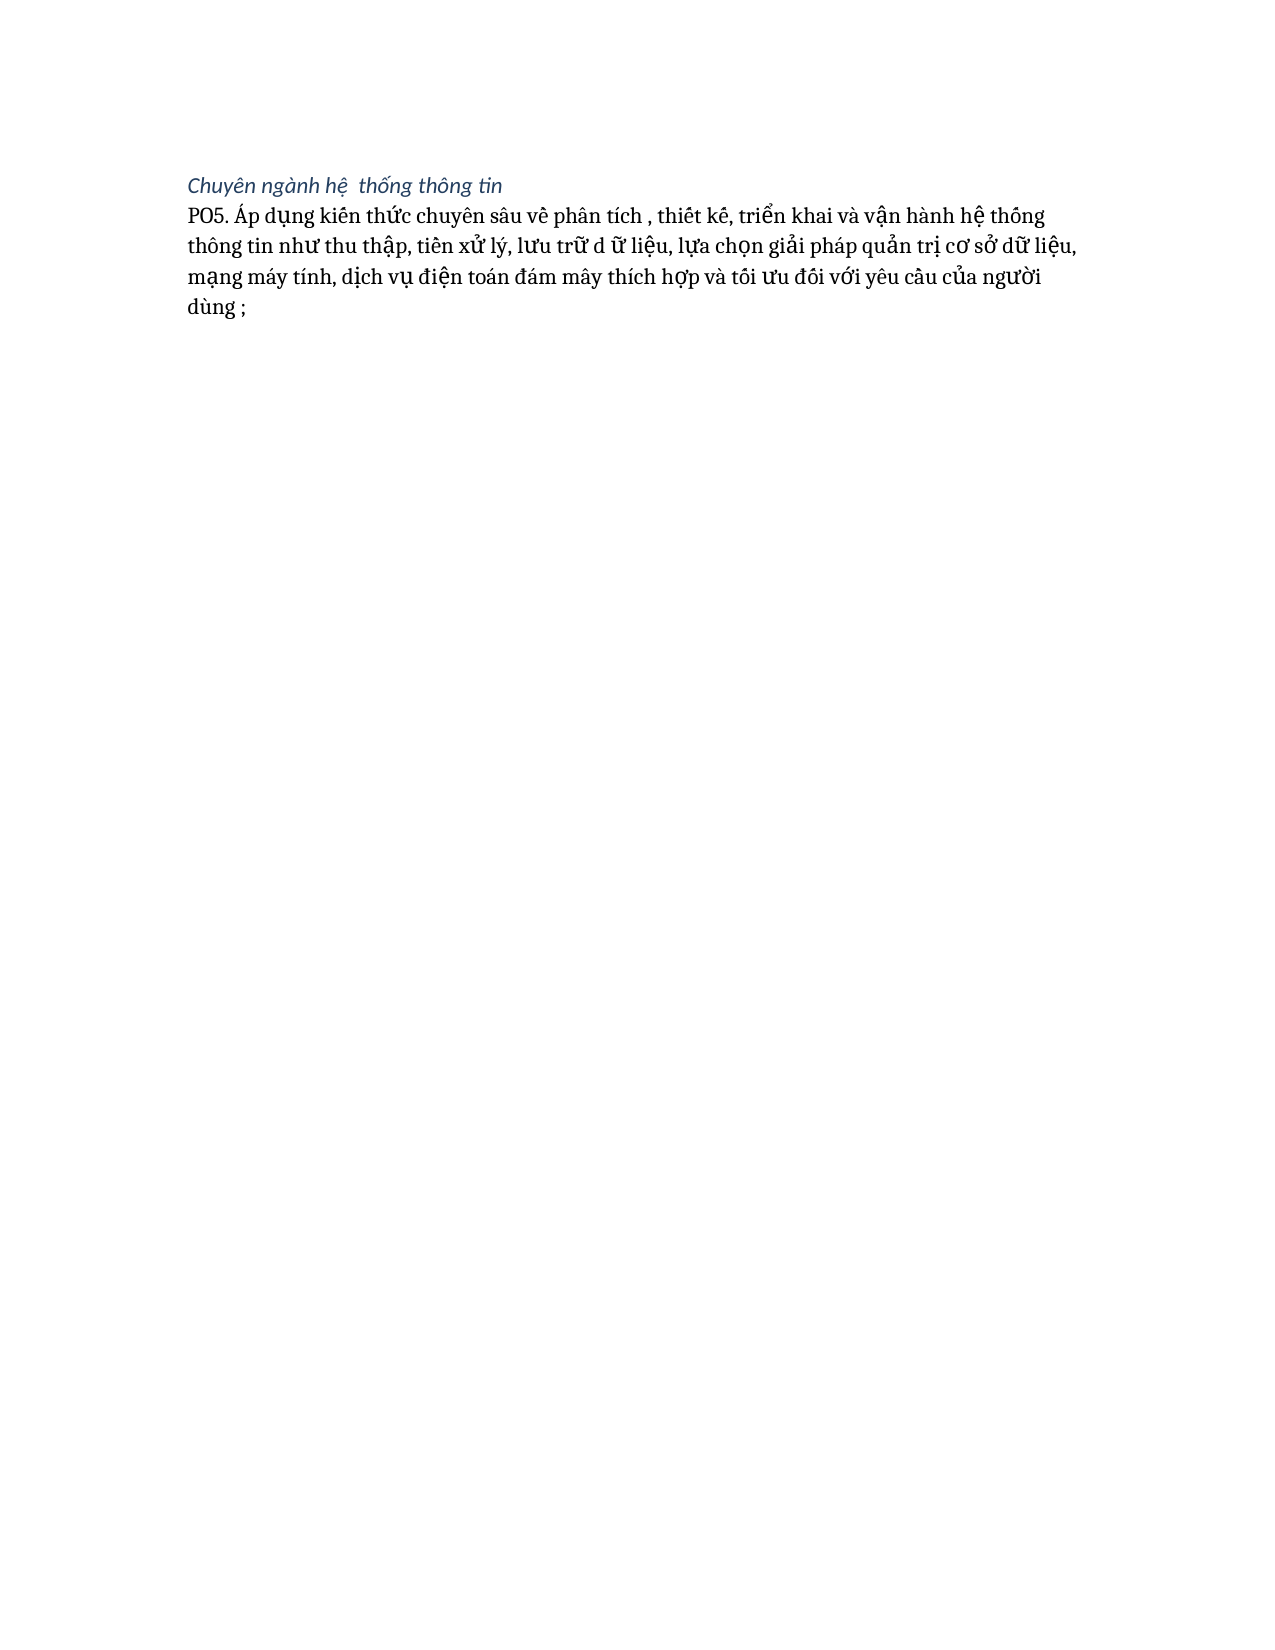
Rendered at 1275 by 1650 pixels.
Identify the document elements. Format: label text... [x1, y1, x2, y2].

text PO5. Áp dụng kiến thức chuyên sâu về phân tích , thiết kế, triển khai và vận hành hệ thống thông tin như thu thập, tiền xử lý, lưu trữ d ữ liệu, lựa chọn giải pháp quản trị cơ sở dữ liệu, mạng máy tính, dịch vụ điện toán đám mây thích hợp và tối ưu đối với yêu cầu của người dùng ; [187, 203, 1087, 320]
subtitle Chuyên ngành hệ thống thông tin [187, 171, 1087, 199]
